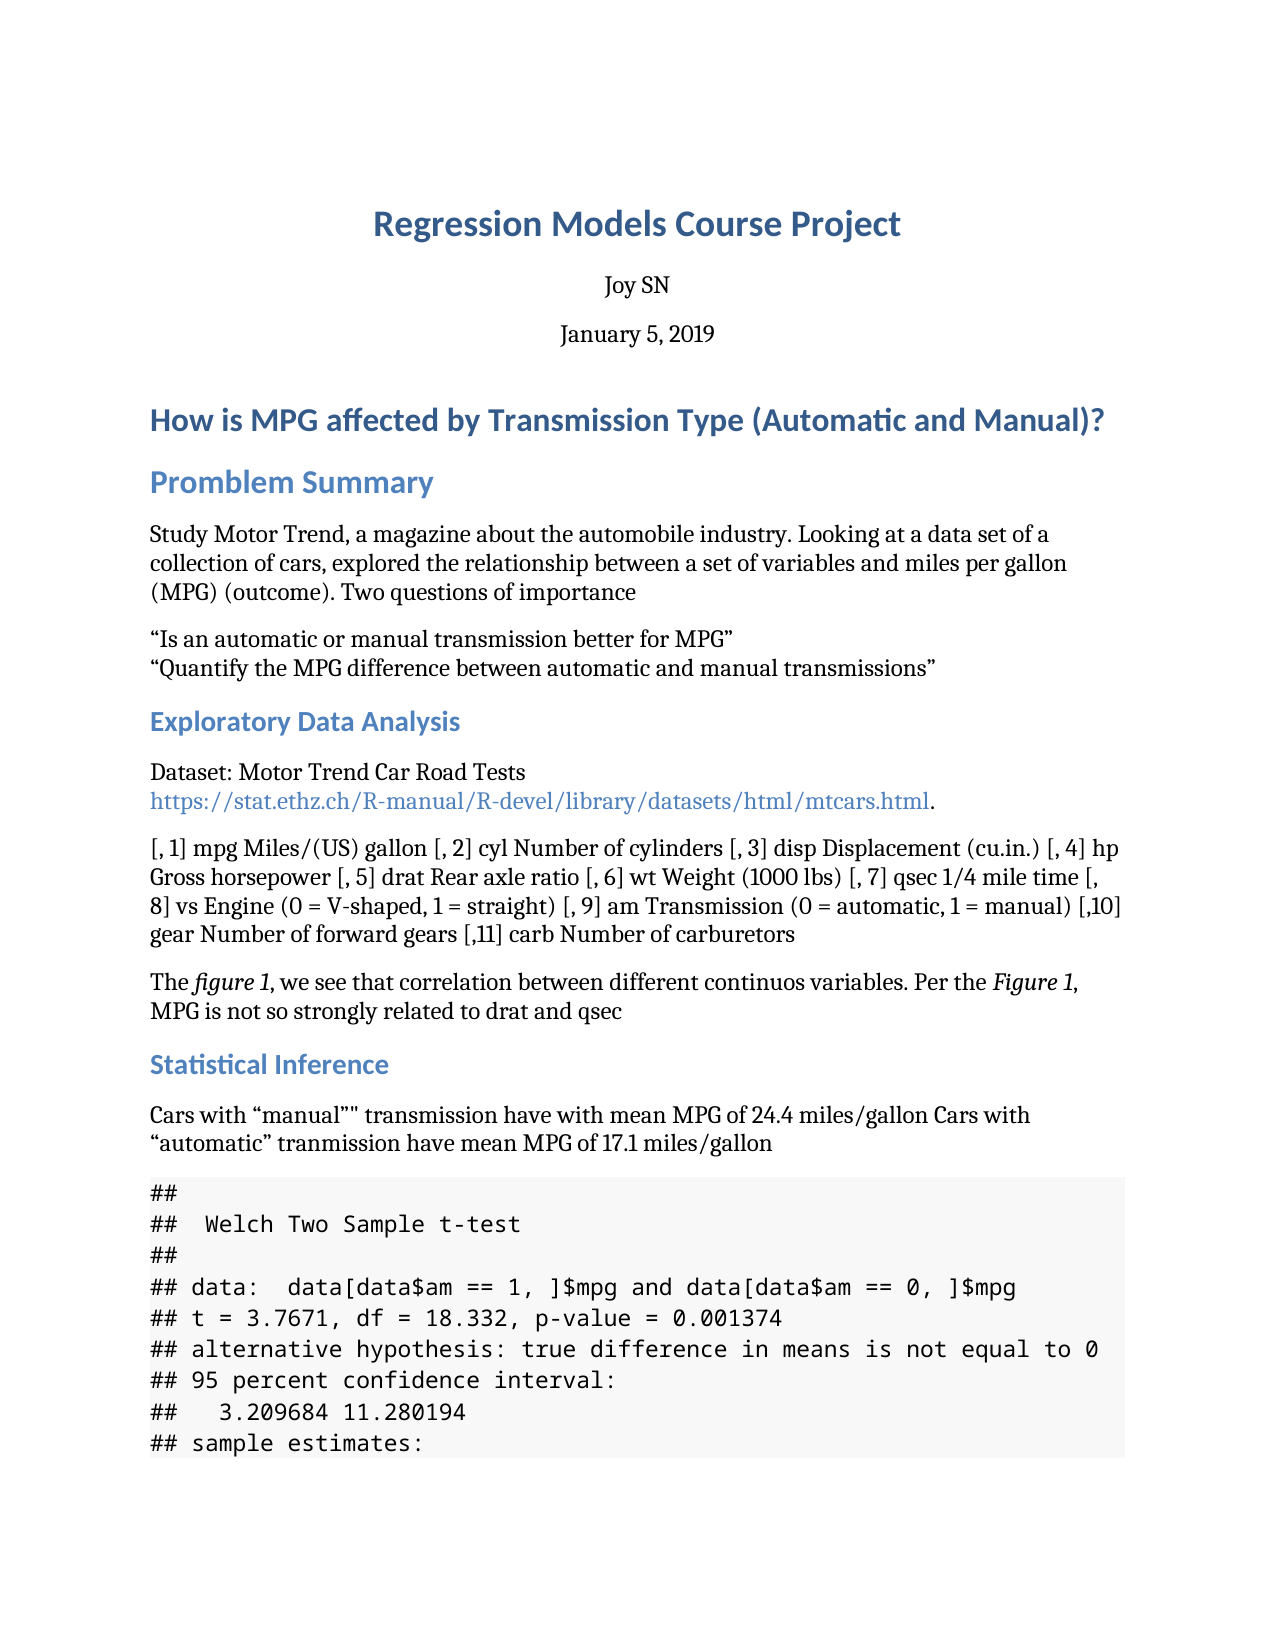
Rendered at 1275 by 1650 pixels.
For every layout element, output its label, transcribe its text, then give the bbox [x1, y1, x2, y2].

text Cars with “manual”" transmission have with mean MPG of 24.4 miles/gallon Cars with “automatic” tranmission have mean MPG of 17.1 miles/gallon [150, 1101, 1125, 1158]
text Study Motor Trend, a magazine about the automobile industry. Looking at a data set of a collection of cars, explored the relationship between a set of variables and miles per gallon (MPG) (outcome). Two questions of importance [150, 520, 1125, 606]
title Regression Models Course Project [150, 200, 1125, 246]
subtitle Statistical Inference [150, 1046, 1125, 1082]
text “Is an automatic or manual transmission better for MPG” “Quantify the MPG difference between automatic and manual transmissions” [150, 625, 1125, 683]
subtitle Promblem Summary [150, 461, 1125, 501]
text Joy SN [150, 271, 1125, 299]
text Dataset: Motor Trend Car Road Tests https://stat.ethz.ch/R-manual/R-devel/library/datasets/html/mtcars.html. [150, 758, 1125, 815]
subtitle Exploratory Data Analysis [150, 703, 1125, 739]
subtitle How is MPG affected by Transmission Type (Automatic and Manual)? [150, 399, 1125, 440]
text [, 1] mpg Miles/(US) gallon [, 2] cyl Number of cylinders [, 3] disp Displacement (cu.in.) [, 4] hp Gross horsepower [, 5] drat Rear axle ratio [, 6] wt Weight (1000 lbs) [, 7] qsec 1/4 mile time [, 8] vs Engine (0 = V-shaped, 1 = straight) [, 9] am Transmission (0 = automatic, 1 = manual) [,10] gear Number of forward gears [,11] carb Number of carburetors [150, 834, 1125, 949]
text The figure 1, we see that correlation between different continuos variables. Per the Figure 1, MPG is not so strongly related to drat and qsec [150, 968, 1125, 1025]
text January 5, 2019 [150, 320, 1125, 349]
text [150, 1177, 1125, 1458]
